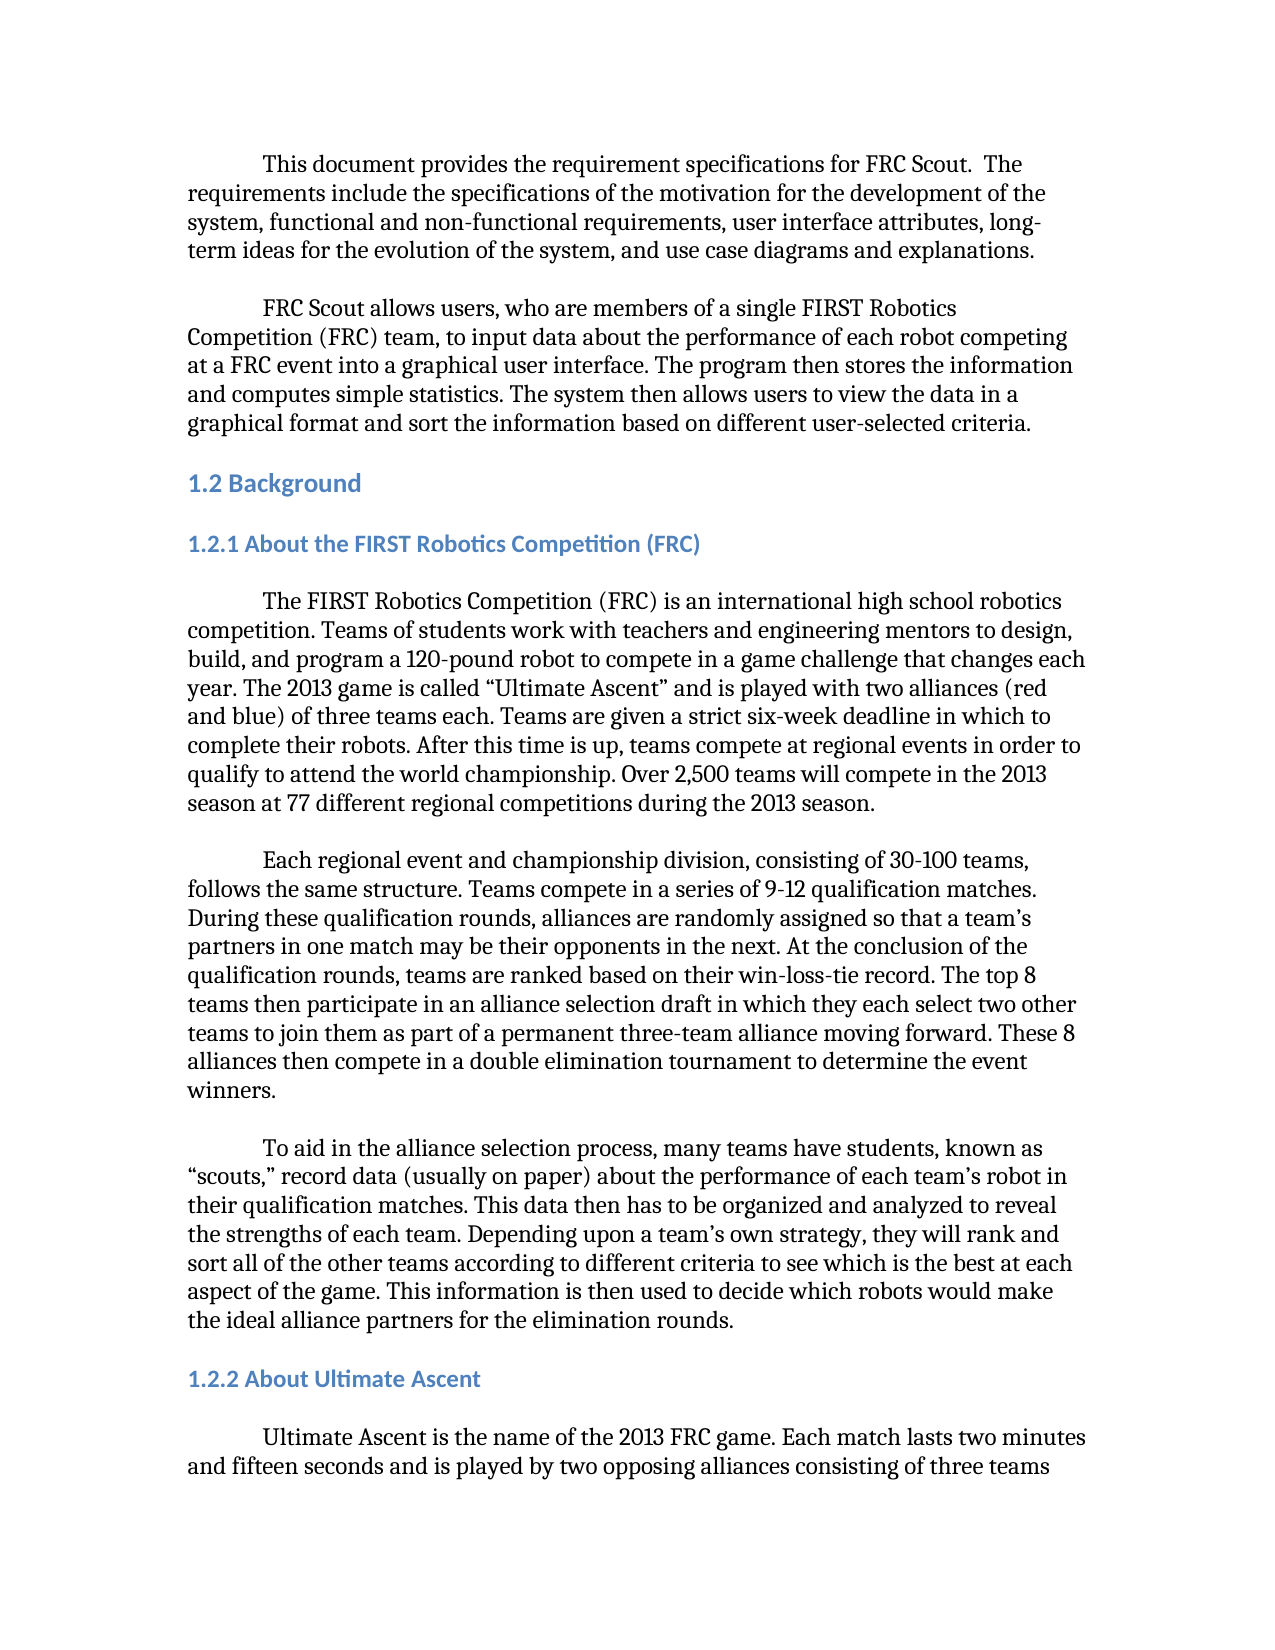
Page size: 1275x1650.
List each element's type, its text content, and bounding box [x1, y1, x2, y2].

subtitle 1.2 Background [187, 466, 1087, 499]
text Competition (FRC) team, to input data about the performance of each robot competing at a FRC event into a graphical user interface. The program then stores the information and computes simple statistics. The system then allows users to view the data in a graphical format and sort the information based on different user-selected criteria. [187, 322, 1087, 437]
text The FIRST Robotics Competition (FRC) is an international high school robotics competition. Teams of students work with teachers and engineering mentors to design, build, and program a 120-pound robot to compete in a game challenge that changes each year. The 2013 game is called “Ultimate Ascent” and is played with two alliances (red and blue) of three teams each. Teams are given a strict six-week deadline in which to complete their robots. After this time is up, teams compete at regional events in order to qualify to attend the world championship. Over 2,500 teams will compete in the 2013 season at 77 different regional competitions during the 2013 season. [187, 587, 1087, 817]
subtitle 1.2.2 About Ultimate Ascent [187, 1363, 1087, 1394]
subtitle 1.2.1 About the FIRST Robotics Competition (FRC) [187, 528, 1087, 558]
text Each regional event and championship division, consisting of 30-100 teams, follows the same structure. Teams compete in a series of 9-12 qualification matches. During these qualification rounds, alliances are randomly assigned so that a team’s partners in one match may be their opponents in the next. At the conclusion of the qualification rounds, teams are ranked based on their win-loss-tie record. The top 8 teams then participate in an alliance selection draft in which they each select two other teams to join them as part of a permanent three-team alliance moving forward. These 8 alliances then compete in a double elimination tournament to determine the event winners. [187, 846, 1087, 1105]
text This document provides the requirement specifications for FRC Scout. The requirements include the specifications of the motivation for the development of the system, functional and non-functional requirements, user interface attributes, long-term ideas for the evolution of the system, and use case diagrams and explanations. [187, 150, 1087, 265]
text To aid in the alliance selection process, many teams have students, known as “scouts,” record data (usually on paper) about the performance of each team’s robot in their qualification matches. This data then has to be organized and analyzed to reveal the strengths of each team. Depending upon a team’s own strategy, they will rank and sort all of the other teams according to different criteria to see which is the best at each aspect of the game. This information is then used to decide which robots would make the ideal alliance partners for the elimination rounds. [187, 1133, 1087, 1335]
text FRC Scout allows users, who are members of a single FIRST Robotics [187, 294, 1087, 322]
